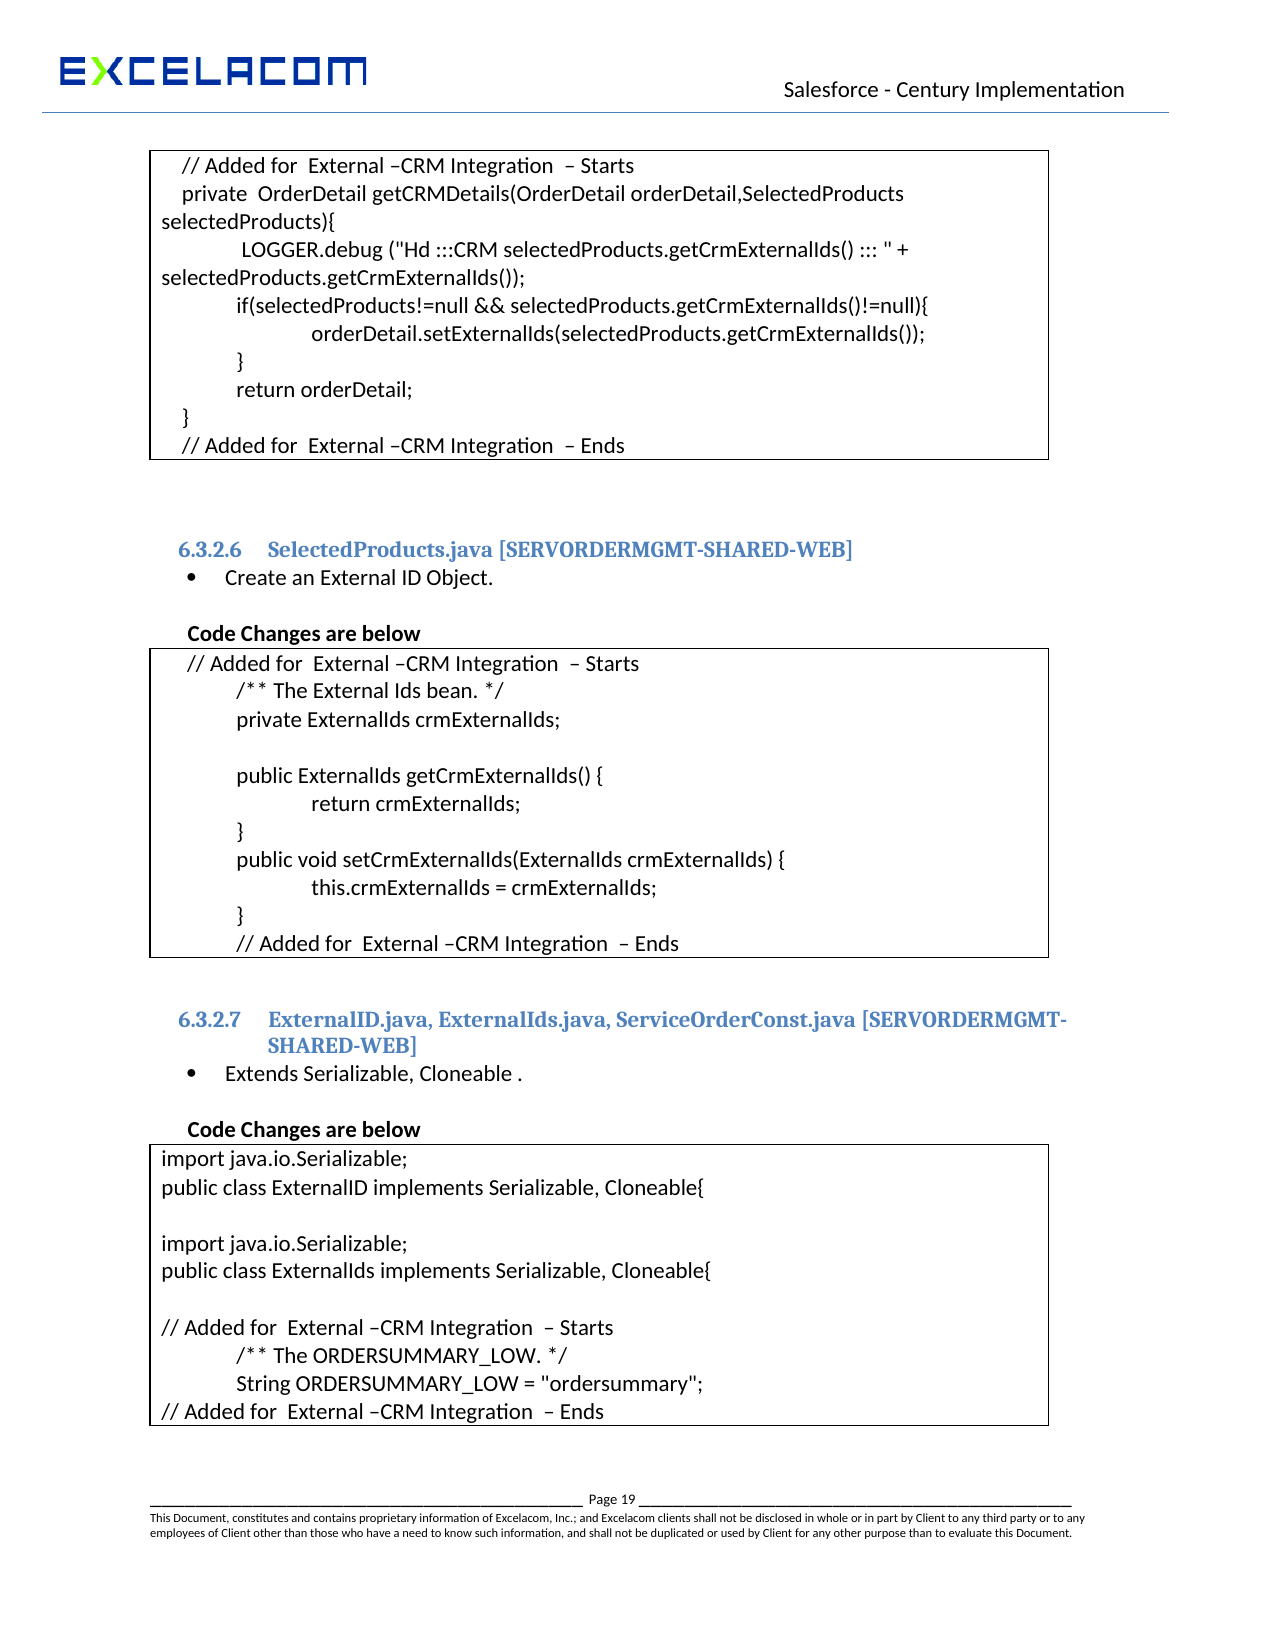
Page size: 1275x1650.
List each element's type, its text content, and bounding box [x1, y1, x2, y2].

table_header import java.io.Serializable; public class ExternalID implements Serializable, Cloneable{ import java.io.Serializable; public class ExternalIds implements Serializable, Cloneable{ // Added for External –CRM Integration – Starts /** The ORDERSUMMARY_LOW. */ String ORDERSUMMARY_LOW = "ordersummary"; // Added for External –CRM Integration – Ends [151, 1145, 1048, 1425]
subtitle ExternalID.java, ExternalIds.java, ServiceOrderConst.java [SERVORDERMGMT-SHARED-WEB] [178, 1007, 1125, 1059]
table_header // Added for External –CRM Integration – Starts /** The External Ids bean. */ private ExternalIds crmExternalIds; public ExternalIds getCrmExternalIds() { return crmExternalIds; } public void setCrmExternalIds(ExternalIds crmExternalIds) { this.crmExternalIds = crmExternalIds; } // Added for External –CRM Integration – Ends [151, 649, 1048, 957]
subtitle SelectedProducts.java [SERVORDERMGMT-SHARED-WEB] [178, 537, 1125, 563]
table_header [151, 151, 1048, 459]
text Code Changes are below [187, 1116, 1125, 1143]
picture [60, 57, 367, 85]
list Extends Serializable, Cloneable . [187, 1059, 1125, 1087]
text Code Changes are below [187, 619, 1125, 648]
list Create an External ID Object. [187, 563, 1125, 592]
